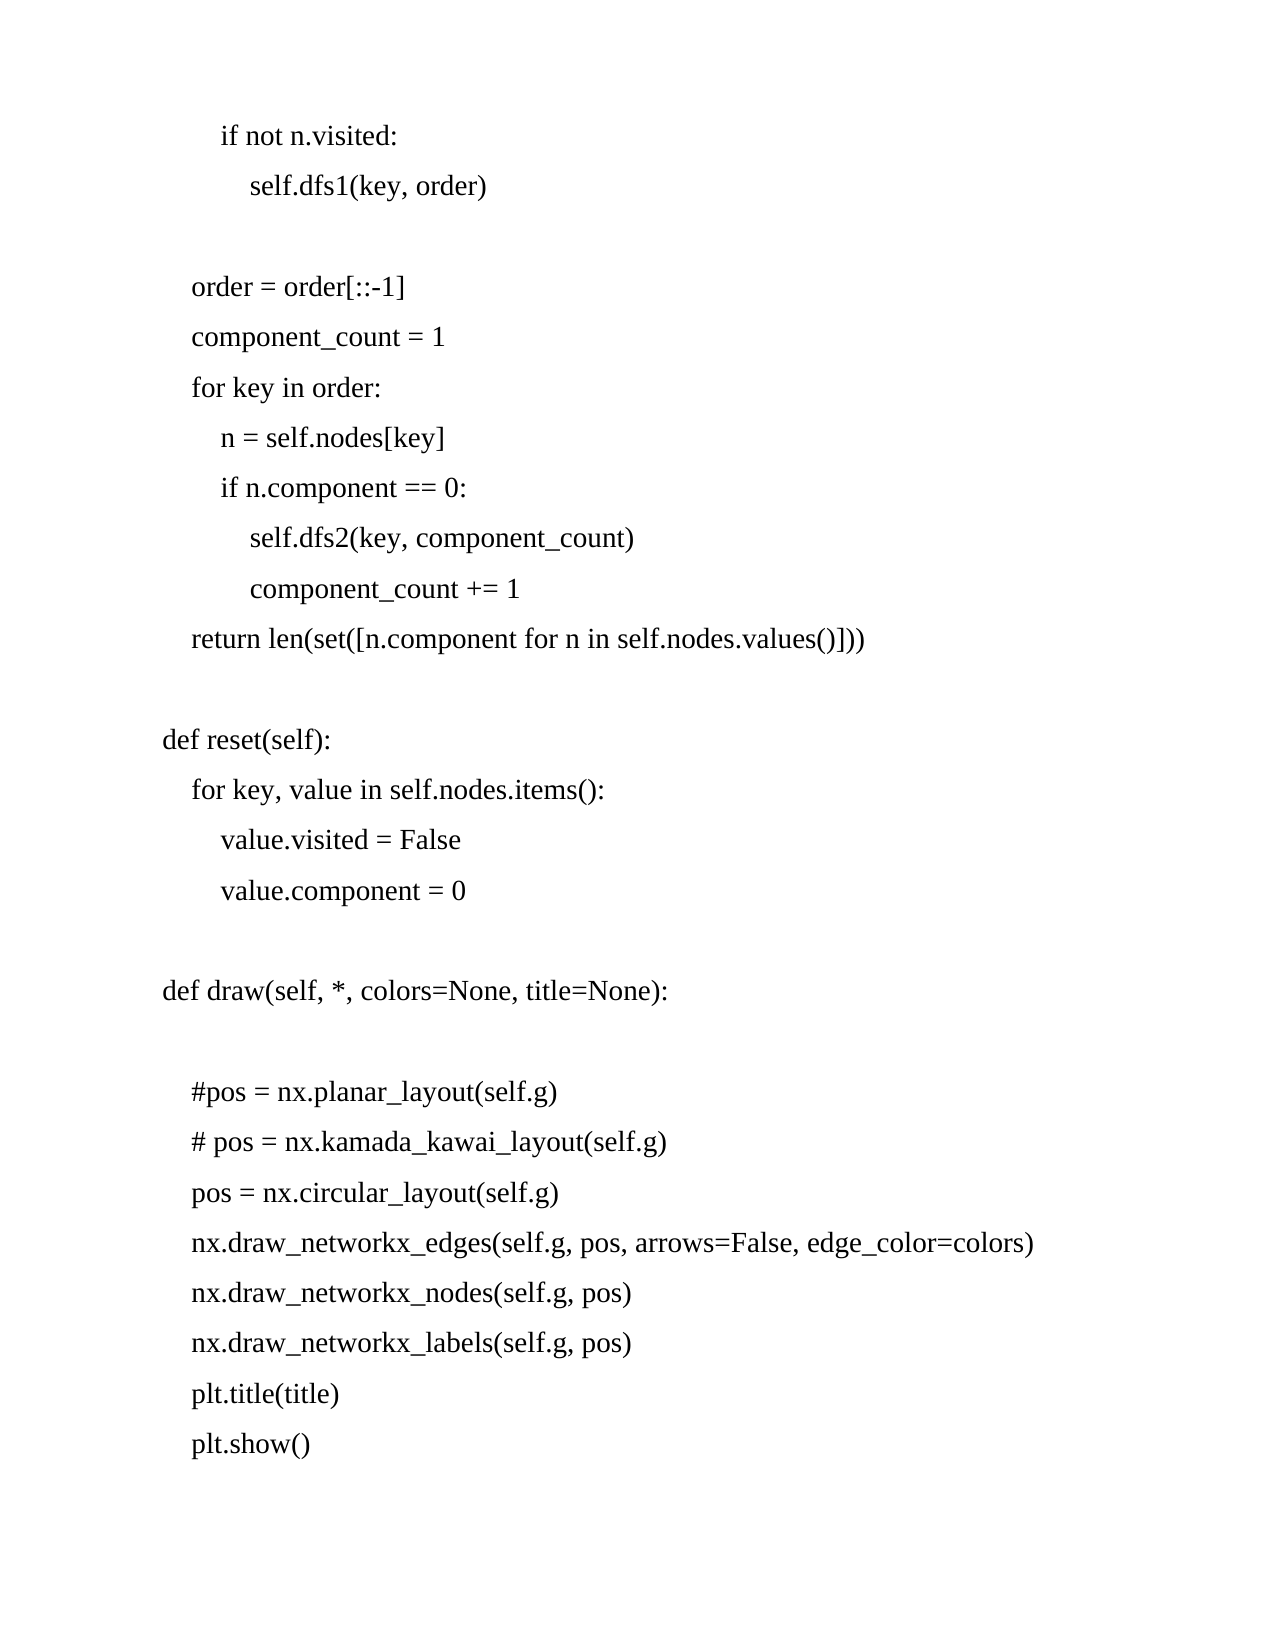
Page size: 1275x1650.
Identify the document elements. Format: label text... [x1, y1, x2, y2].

text self.dfs1(key, order) [59, 168, 1186, 202]
text component_count = 1 [59, 319, 1186, 353]
text def reset(self): [59, 722, 1186, 755]
text if n.component == 0: [59, 470, 1186, 504]
text n = self.nodes[key] [59, 420, 1186, 453]
text for key, value in self.nodes.items(): [59, 772, 1186, 806]
text value.visited = False [59, 822, 1186, 856]
text def draw(self, *, colors=None, title=None): [59, 973, 1186, 1007]
text #pos = nx.planar_layout(self.g) [59, 1074, 1186, 1108]
text for key in order: [59, 370, 1186, 403]
text order = order[::-1] [59, 269, 1186, 303]
text nx.draw_networkx_edges(self.g, pos, arrows=False, edge_color=colors) [59, 1225, 1186, 1258]
text # pos = nx.kamada_kawai_layout(self.g) [59, 1124, 1186, 1158]
text component_count += 1 [59, 571, 1186, 604]
text return len(set([n.component for n in self.nodes.values()])) [59, 621, 1186, 655]
text if not n.visited: [59, 118, 1186, 152]
text self.dfs2(key, component_count) [59, 521, 1186, 554]
text pos = nx.circular_layout(self.g) [59, 1175, 1186, 1208]
text plt.show() [59, 1426, 1186, 1460]
text plt.title(title) [59, 1376, 1186, 1409]
text value.component = 0 [59, 873, 1186, 906]
text nx.draw_networkx_nodes(self.g, pos) [59, 1275, 1186, 1309]
text nx.draw_networkx_labels(self.g, pos) [59, 1326, 1186, 1359]
